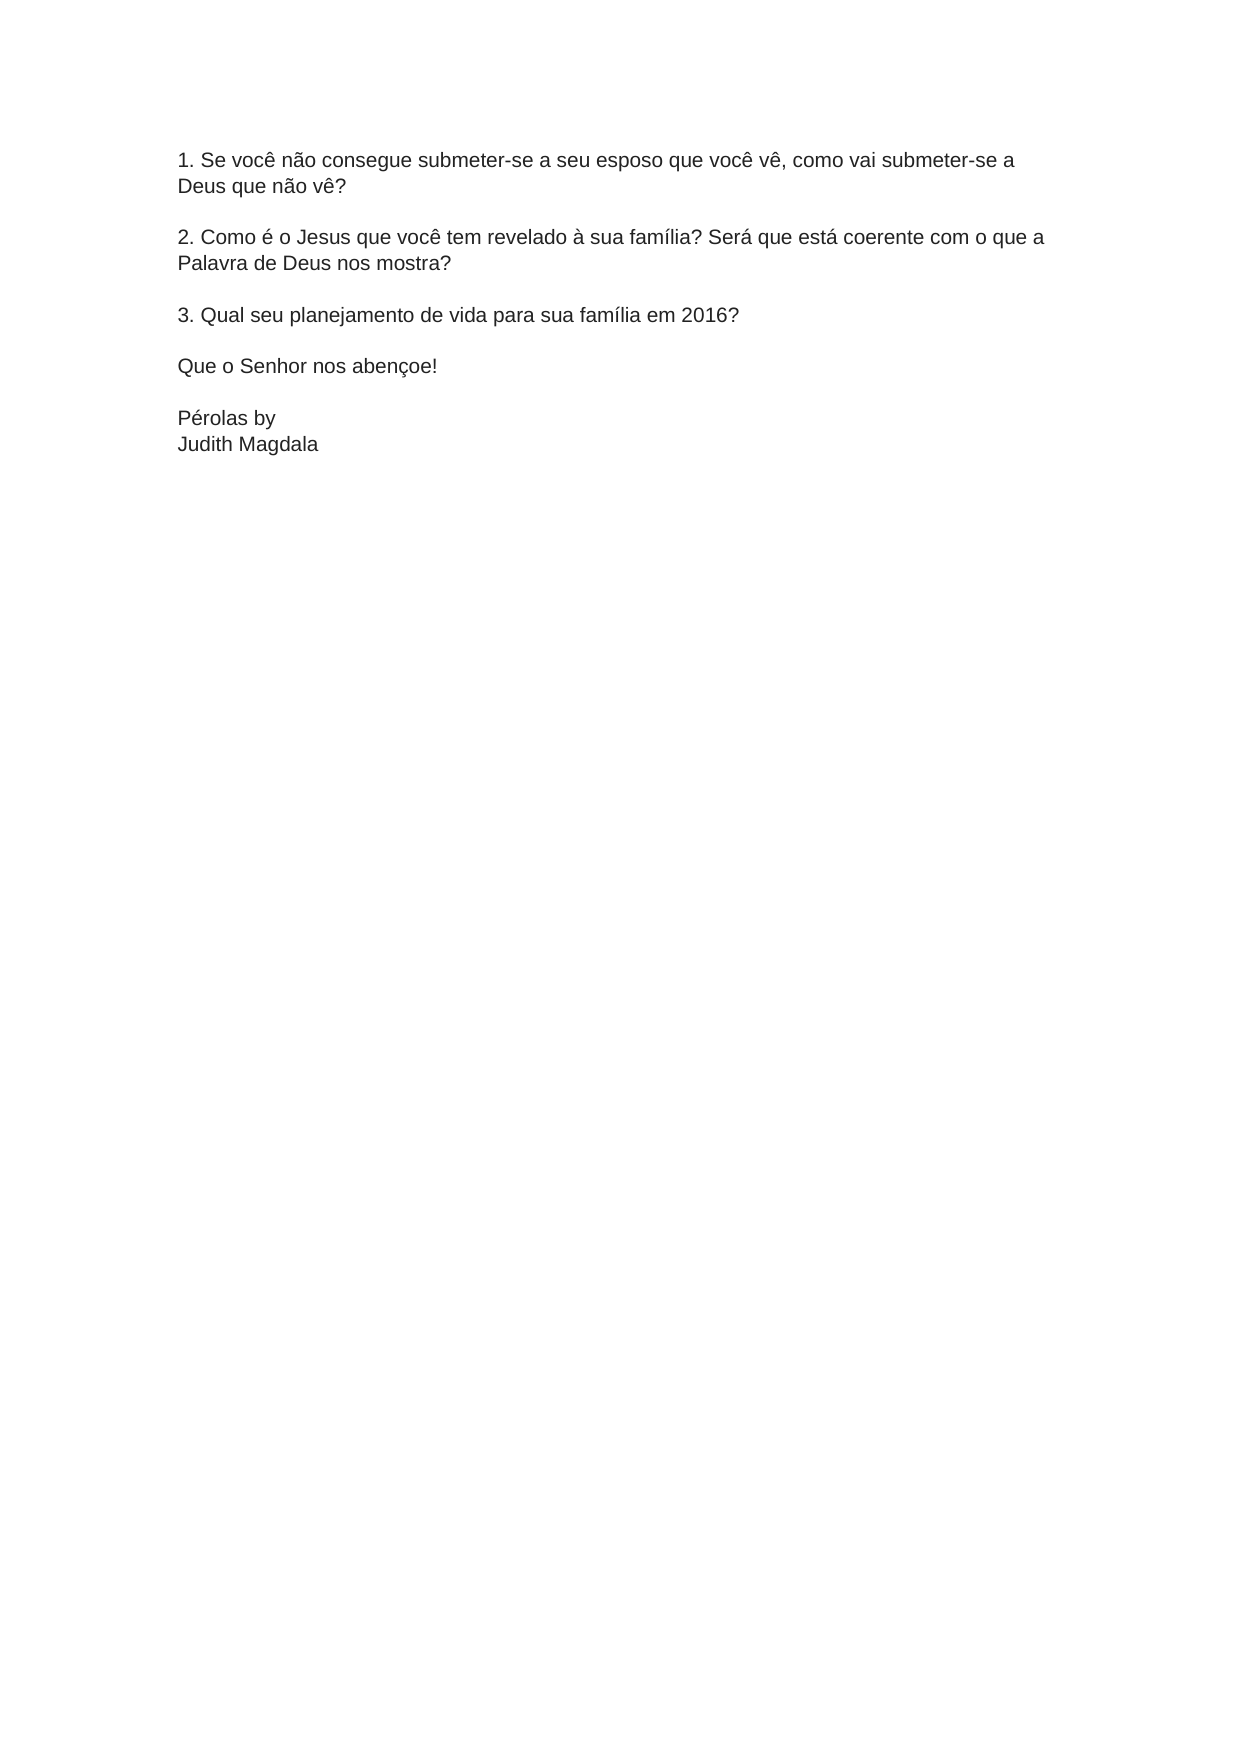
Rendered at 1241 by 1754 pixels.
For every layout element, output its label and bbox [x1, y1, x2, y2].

text [177, 148, 1063, 456]
